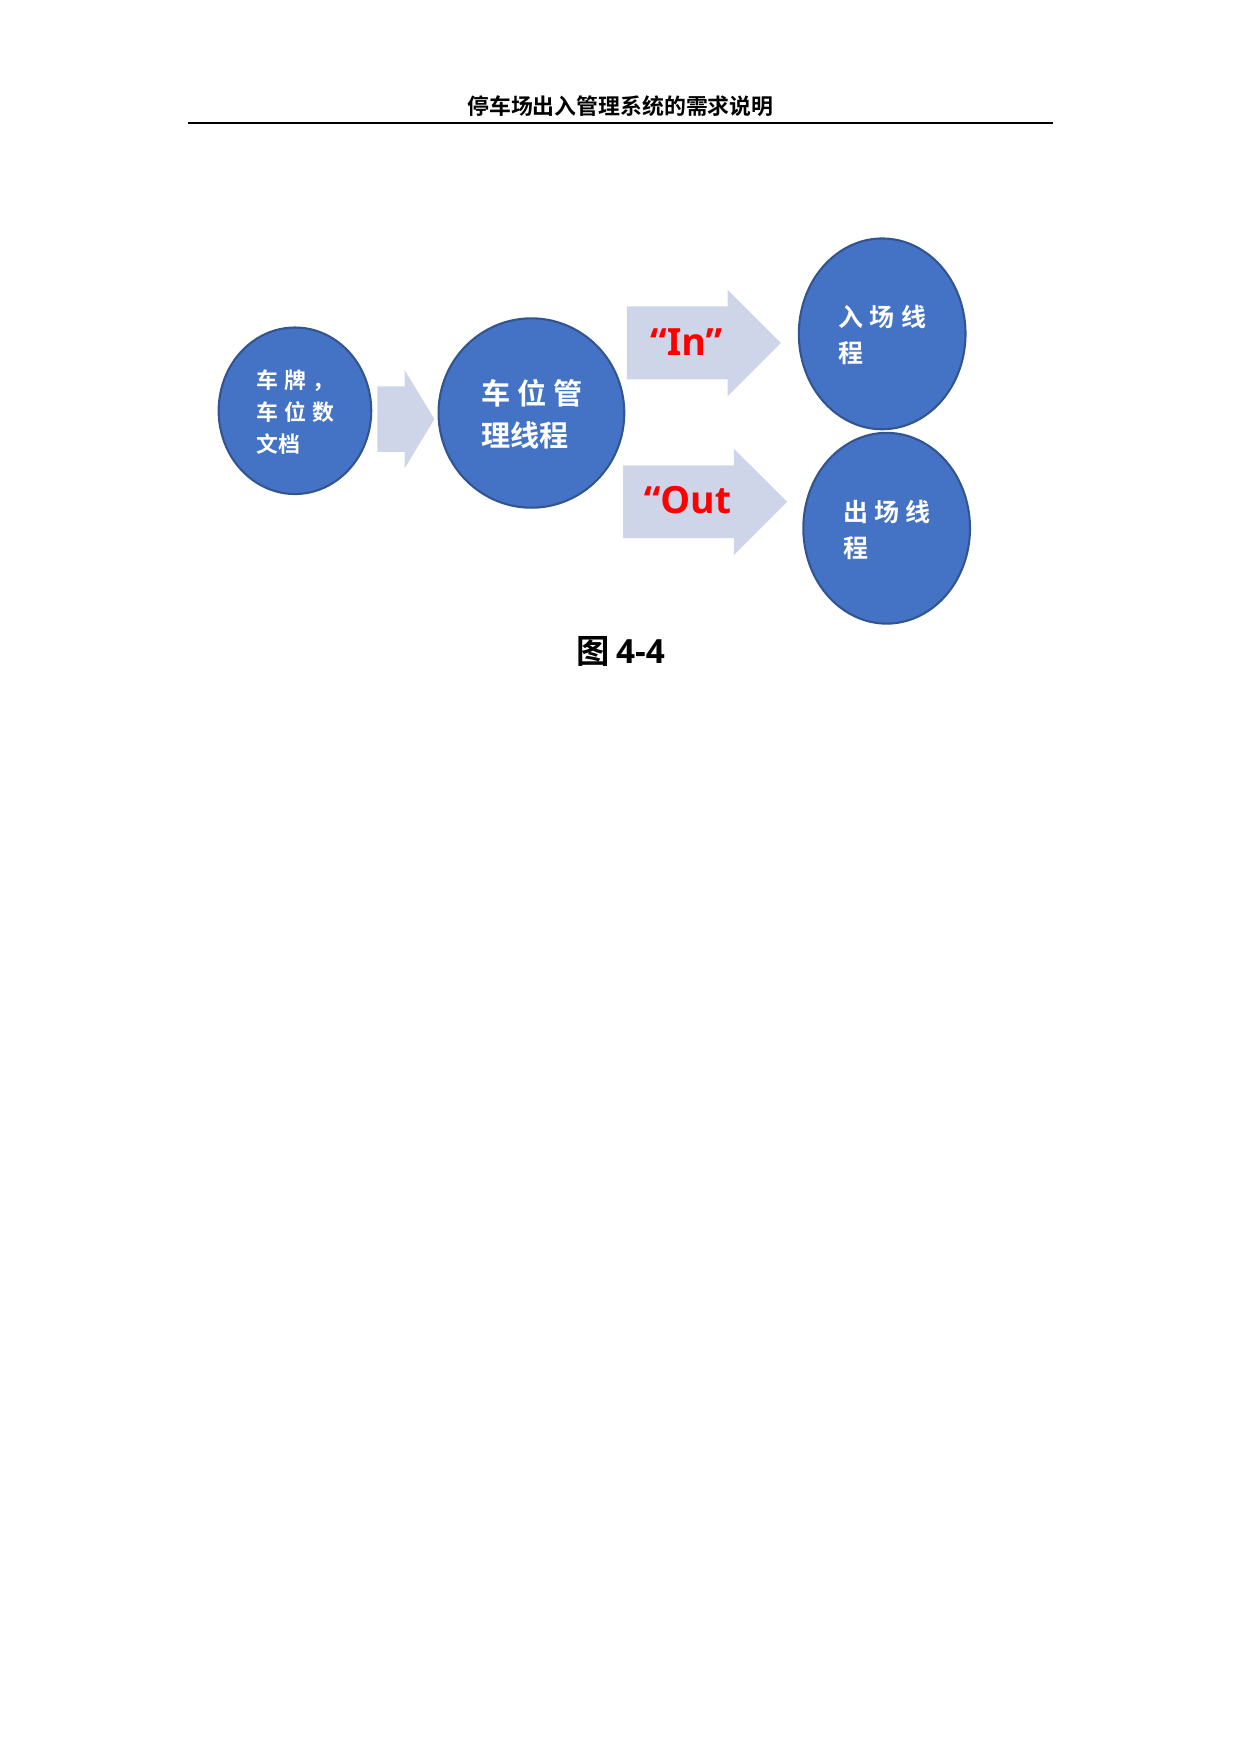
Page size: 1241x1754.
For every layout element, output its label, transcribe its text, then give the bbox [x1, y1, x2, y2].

text 图4-4 [187, 617, 1053, 682]
